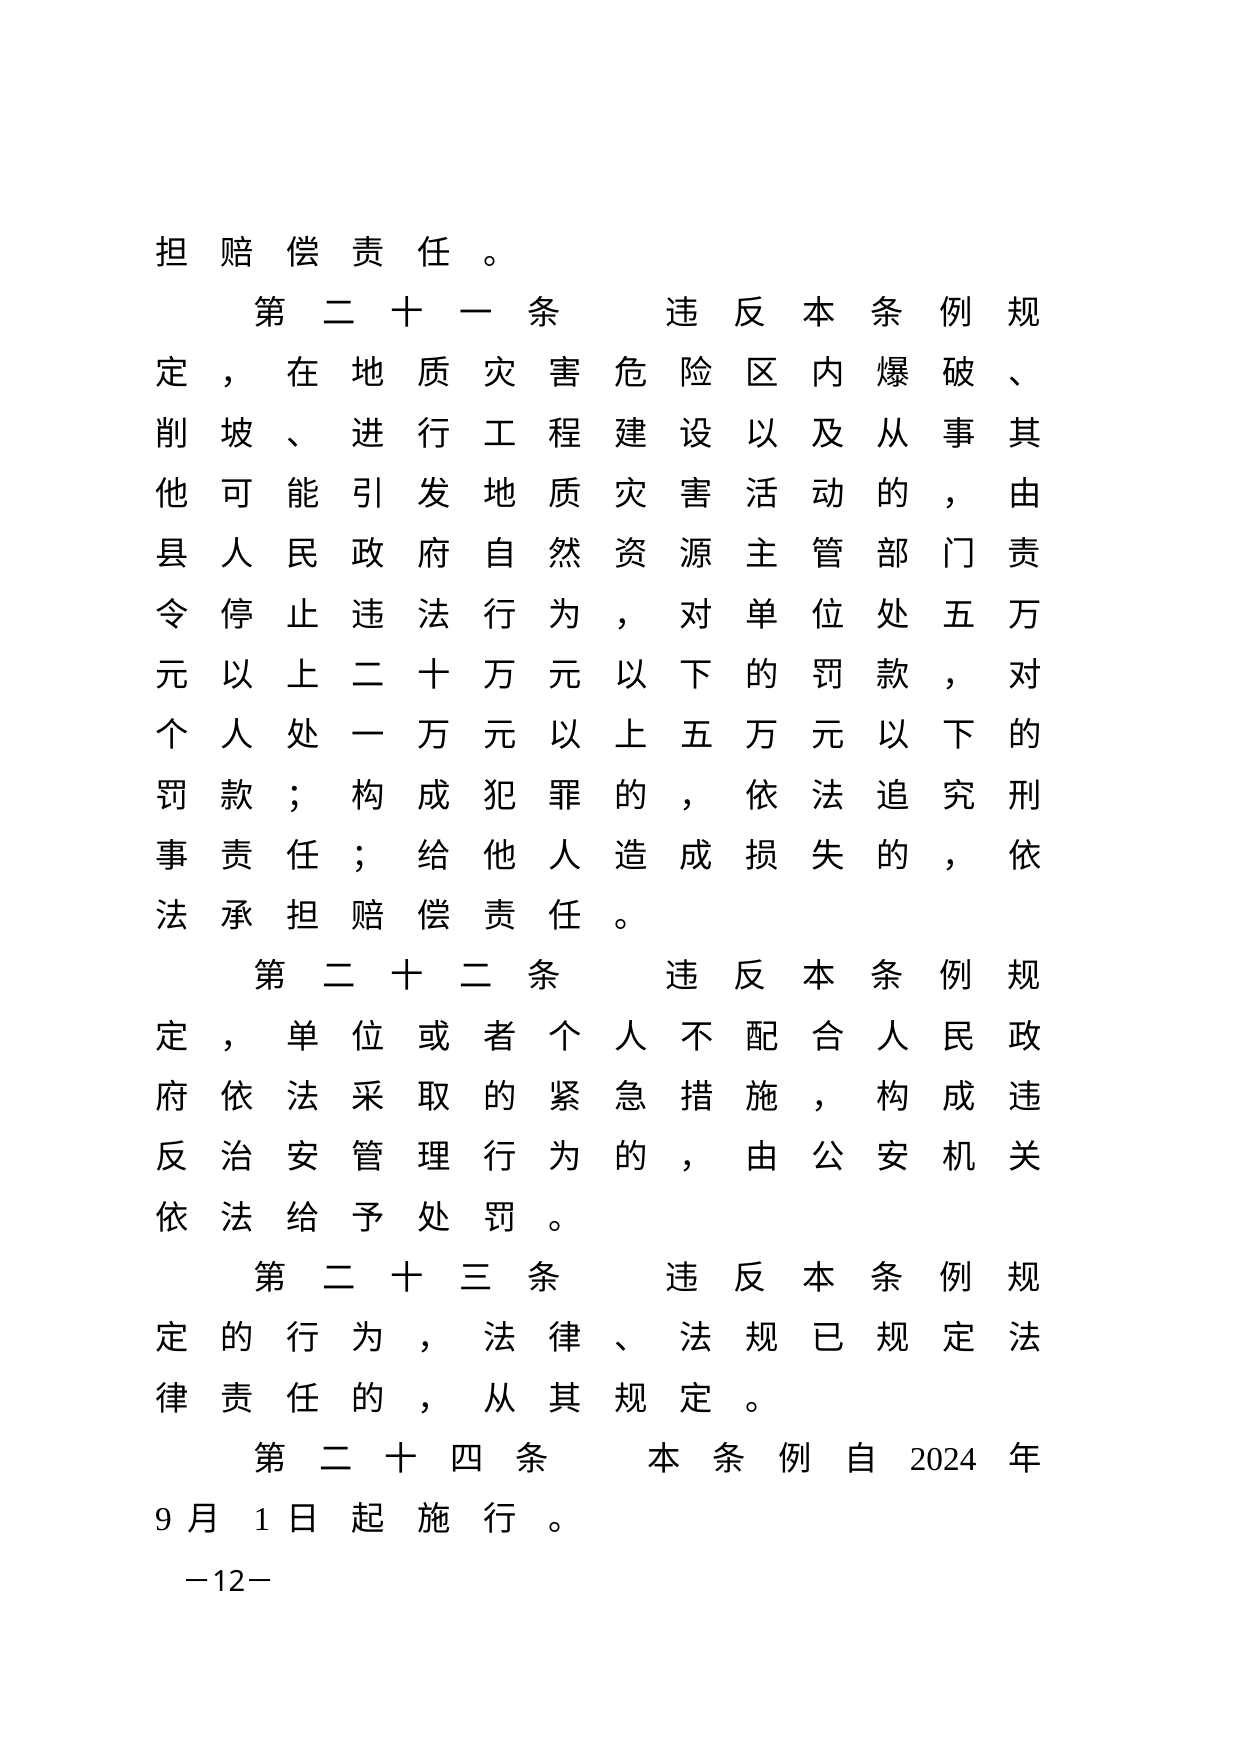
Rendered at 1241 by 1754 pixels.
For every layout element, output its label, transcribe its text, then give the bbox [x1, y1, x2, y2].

text 第二十一条 违反本条例规定，在地质灾害危险区内爆破、削坡、进行工程建设以及从事其他可能引发地质灾害活动的，由县人民政府自然资源主管部门责令停止违法行为，对单位处五万元以上二十万元以下的罚款，对个人处一万元以上五万元以下的罚款；构成犯罪的，依法追究刑事责任；给他人造成损失的，依法承担赔偿责任。 [155, 280, 1073, 943]
text 第二十二条 违反本条例规定，单位或者个人不配合人民政府依法采取的紧急措施，构成违反治安管理行为的，由公安机关依法给予处罚。 [155, 943, 1073, 1245]
text 第二十三条 违反本条例规定的行为，法律、法规已规定法律责任的，从其规定。 [155, 1245, 1073, 1426]
text 第二十条 违反本条例规定，对生产经营、工程建设等人为活动引发的地质灾害不予治理的，由县人民政府自然资源主管部门责令限期治理；逾期不治理或者治理不符合要求的，由责令限期治理的自然资源主管部门组织治理，所需费用由责任单位承担，处十万元以上五十万元以下的罚款；给他人造成损失的，依法承担赔偿责任。 [155, 219, 1073, 280]
text 第二十四条 本条例自2024年9月1日起施行。 [155, 1426, 1073, 1546]
